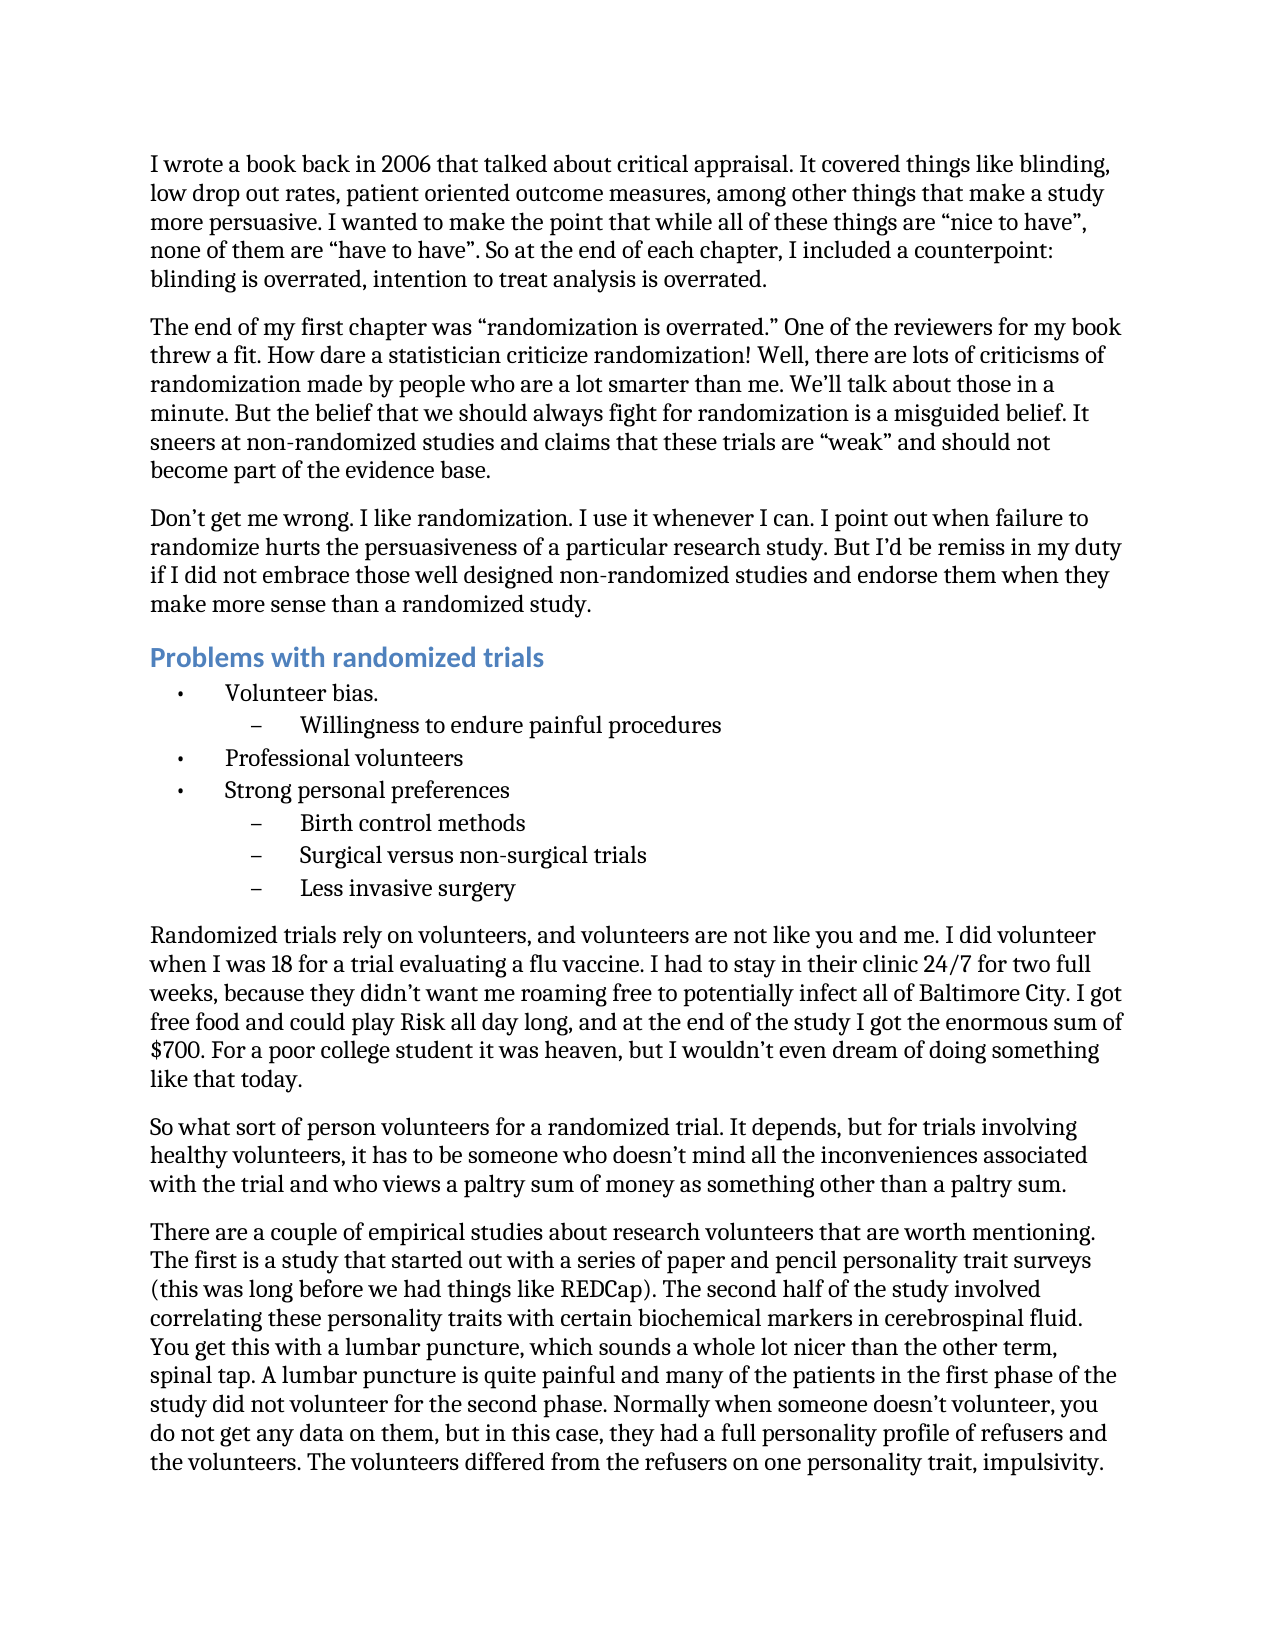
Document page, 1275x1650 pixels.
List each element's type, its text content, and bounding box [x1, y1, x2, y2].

text Don’t get me wrong. I like randomization. I use it whenever I can. I point out when failure to randomize hurts the persuasiveness of a particular research study. But I’d be remiss in my duty if I did not embrace those well designed non-randomized studies and endorse them when they make more sense than a randomized study. [150, 504, 1125, 619]
list Less invasive surgery [250, 874, 1125, 903]
list Birth control methods [250, 809, 1125, 838]
text I wrote a book back in 2006 that talked about critical appraisal. It covered things like blinding, low drop out rates, patient oriented outcome measures, among other things that make a study more persuasive. I wanted to make the point that while all of these things are “nice to have”, none of them are “have to have”. So at the end of each chapter, I included a counterpoint: blinding is overrated, intention to treat analysis is overrated. [150, 150, 1125, 294]
list Volunteer bias. [175, 679, 1125, 708]
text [150, 1218, 1125, 1476]
subtitle Problems with randomized trials [150, 639, 1125, 675]
list Strong personal preferences [175, 776, 1125, 805]
text So what sort of person volunteers for a randomized trial. It depends, but for trials involving healthy volunteers, it has to be someone who doesn’t mind all the inconveniences associated with the trial and who views a paltry sum of money as something other than a paltry sum. [150, 1113, 1125, 1199]
text The end of my first chapter was “randomization is overrated.” One of the reviewers for my book threw a fit. How dare a statistician criticize randomization! Well, there are lots of criticisms of randomization made by people who are a lot smarter than me. We’ll talk about those in a minute. But the belief that we should always fight for randomization is a misguided belief. It sneers at non-randomized studies and claims that these trials are “weak” and should not become part of the evidence base. [150, 312, 1125, 485]
list Surgical versus non-surgical trials [250, 841, 1125, 870]
text Randomized trials rely on volunteers, and volunteers are not like you and me. I did volunteer when I was 18 for a trial evaluating a flu vaccine. I had to stay in their clinic 24/7 for two full weeks, because they didn’t want me roaming free to potentially infect all of Baltimore City. I got free food and could play Risk all day long, and at the end of the study I got the enormous sum of $700. For a poor college student it was heaven, but I wouldn’t even dream of doing something like that today. [150, 921, 1125, 1094]
list Professional volunteers [175, 744, 1125, 773]
list Willingness to endure painful procedures [250, 711, 1125, 740]
